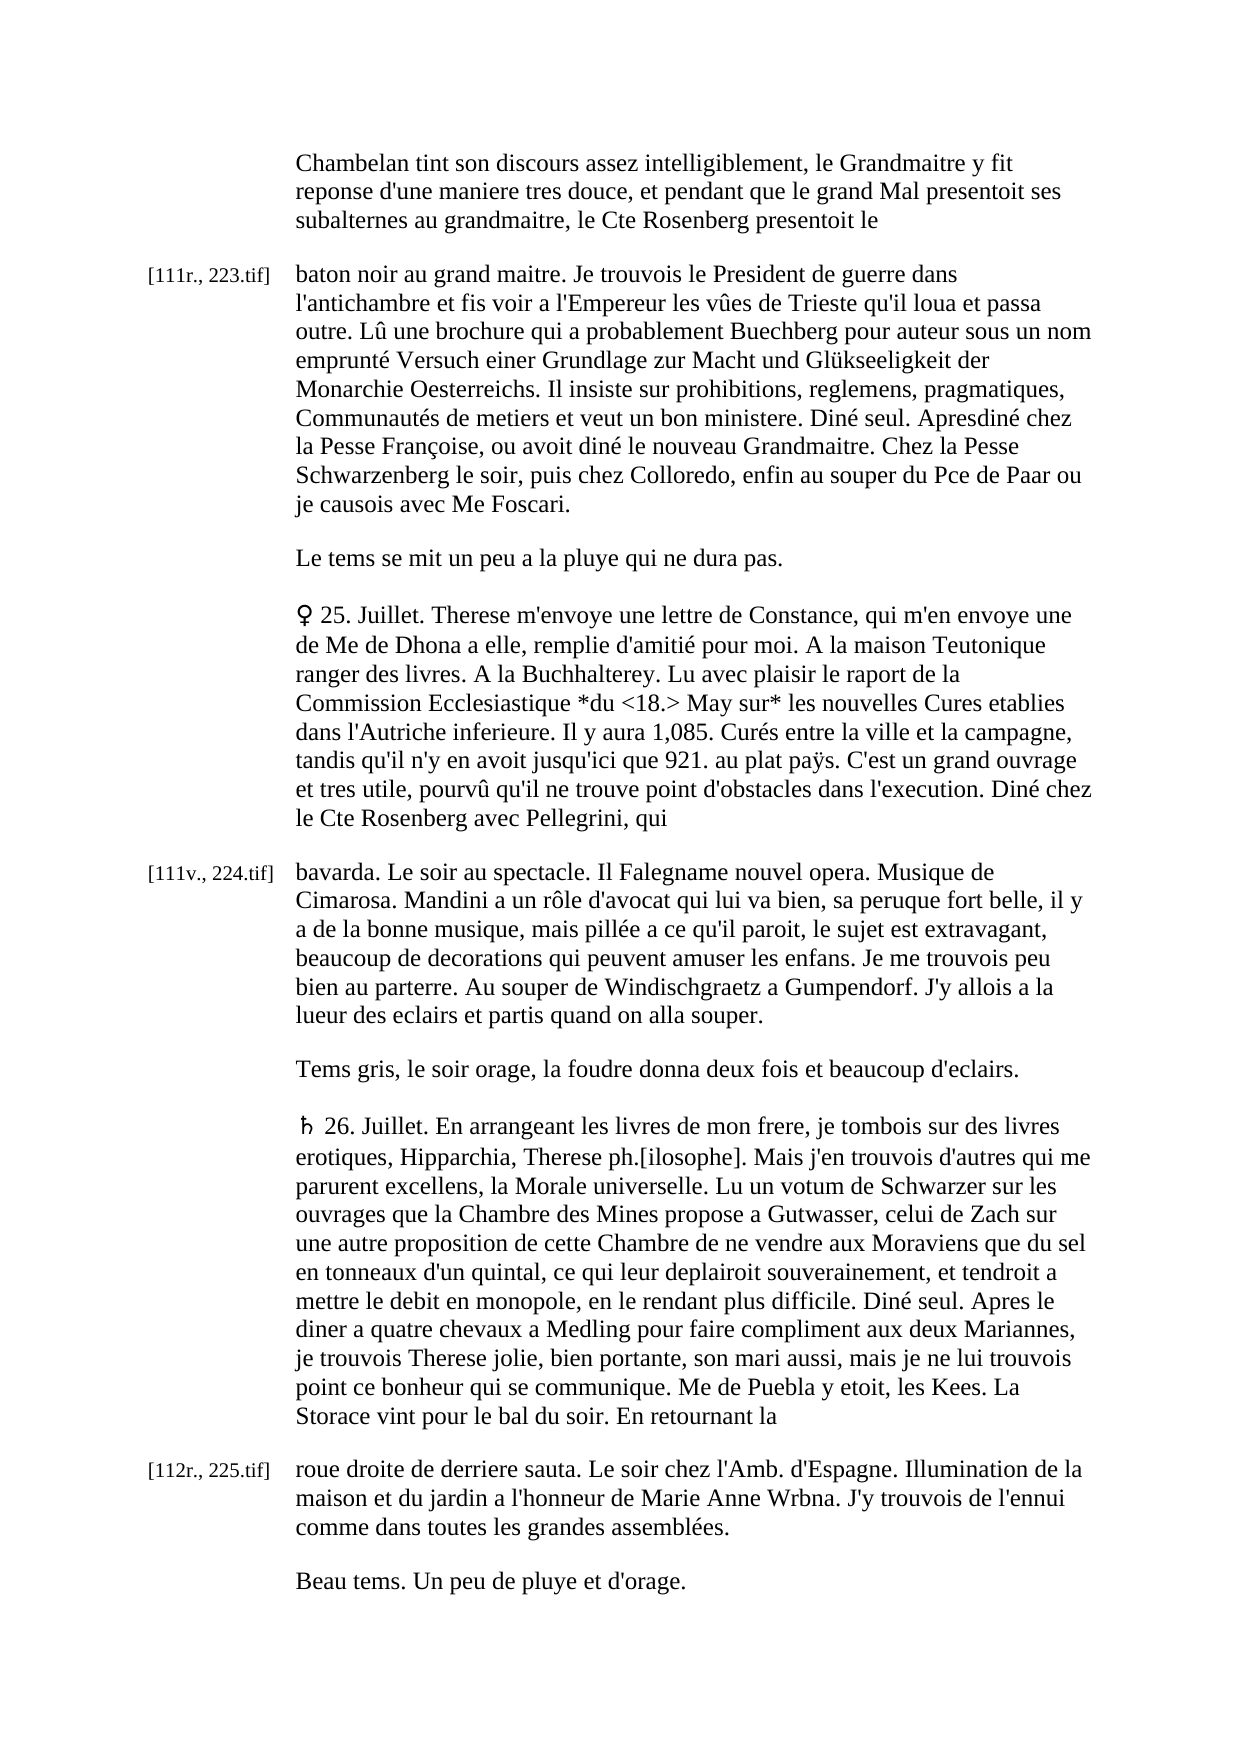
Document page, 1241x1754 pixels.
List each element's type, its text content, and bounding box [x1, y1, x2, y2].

text Le tems se mit un peu a la pluye qui ne dura pas. [295, 543, 1093, 571]
text Tems gris, le soir orage, la foudre donna deux fois et beaucoup d'eclairs. [295, 1054, 1093, 1083]
text ︎ 25. Juillet. Therese m'envoye une lettre de Constance, qui m'en envoye une de Me de Dhona a elle, remplie d'amitié pour moi. A la maison Teutonique ranger des livres. A la Buchhalterey. Lu avec plaisir le raport de la Commission Ecclesiastique *du <18.> May sur* les nouvelles Cures etablies dans l'Autriche inferieure. Il y aura 1,085. Curés entre la ville et la campagne, tandis qu'il n'y en avoit jusqu'ici que 921. au plat paÿs. C'est un grand ouvrage et tres utile, pourvû qu'il ne trouve point d'obstacles dans l'execution. Diné chez le Cte Rosenberg avec Pellegrini, qui [295, 596, 1093, 832]
text [111v., 224.tif] bavarda. Le soir au spectacle. Il Falegname nouvel opera. Musique de Cimarosa. Mandini a un rôle d'avocat qui lui va bien, sa peruque fort belle, il y a de la bonne musique, mais pillée a ce qu'il paroit, le sujet est extravagant, beaucoup de decorations qui peuvent amuser les enfans. Je me trouvois peu bien au parterre. Au souper de Windischgraetz a Gumpendorf. J'y allois a la lueur des eclairs et partis quand on alla souper. [148, 857, 1093, 1029]
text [295, 148, 1093, 234]
text [112r., 225.tif] roue droite de derriere sauta. Le soir chez l'Amb. d'Espagne. Illumination de la maison et du jardin a l'honneur de Marie Anne Wrbna. J'y trouvois de l'ennui comme dans toutes les grandes assemblées. [148, 1454, 1093, 1541]
text [111r., 223.tif] baton noir au grand maitre. Je trouvois le President de guerre dans l'antichambre et fis voir a l'Empereur les vûes de Trieste qu'il loua et passa outre. Lû une brochure qui a probablement Buechberg pour auteur sous un nom emprunté Versuch einer Grundlage zur Macht und Glükseeligkeit der Monarchie Oesterreichs. Il insiste sur prohibitions, reglemens, pragmatiques, Communautés de metiers et veut un bon ministere. Diné seul. Apresdiné chez la Pesse Françoise, ou avoit diné le nouveau Grandmaitre. Chez la Pesse Schwarzenberg le soir, puis chez Colloredo, enfin au souper du Pce de Paar ou je causois avec Me Foscari. [148, 259, 1093, 518]
text ♄ 26. Juillet. En arrangeant les livres de mon frere, je tombois sur des livres erotiques, Hipparchia, Therese ph.[ilosophe]. Mais j'en trouvois d'autres qui me parurent excellens, la Morale universelle. Lu un votum de Schwarzer sur les ouvrages que la Chambre des Mines propose a Gutwasser, celui de Zach sur une autre proposition de cette Chambre de ne vendre aux Moraviens que du sel en tonneaux d'un quintal, ce qui leur deplairoit souverainement, et tendroit a mettre le debit en monopole, en le rendant plus difficile. Diné seul. Apres le diner a quatre chevaux a Medling pour faire compliment aux deux Mariannes, je trouvois Therese jolie, bien portante, son mari aussi, mais je ne lui trouvois point ce bonheur qui se communique. Me de Puebla y etoit, les Kees. La Storace vint pour le bal du soir. En retournant la [295, 1108, 1093, 1429]
text Beau tems. Un peu de pluye et d'orage. [295, 1566, 1093, 1594]
